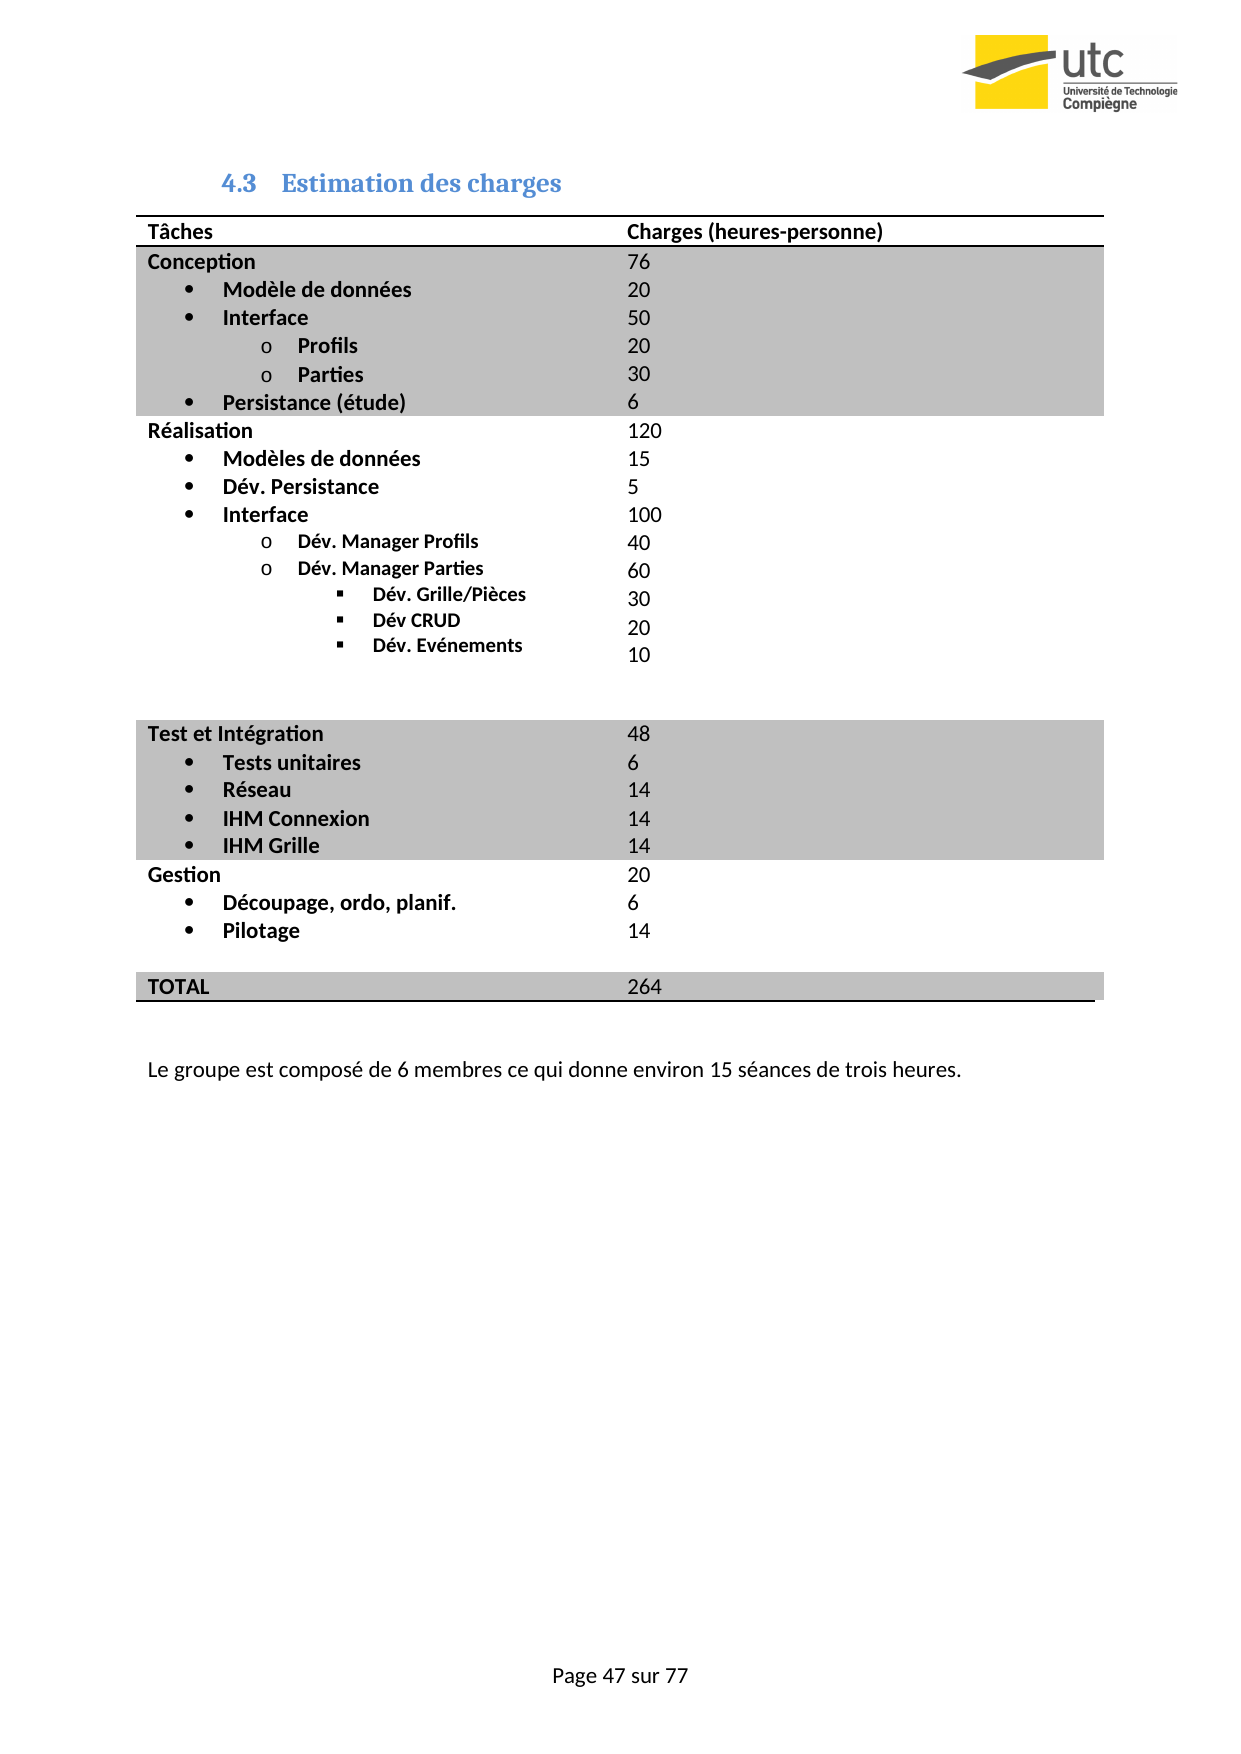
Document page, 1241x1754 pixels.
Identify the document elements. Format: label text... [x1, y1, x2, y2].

table_cell Réalisation Modèles de données Dév. Persistance Interface Dév. Manager Profils Dév. Manager Parties Dév. Grille/Pièces Dév CRUD Dév. Evénements [136, 416, 616, 719]
subtitle Estimation des charges [221, 168, 1093, 199]
table_cell TOTAL [136, 972, 616, 1000]
picture [961, 35, 1178, 113]
table_cell 48 6 14 14 14 [616, 720, 1095, 860]
table_cell Test et Intégration Tests unitaires Réseau IHM Connexion IHM Grille [136, 720, 616, 860]
text Le groupe est composé de 6 membres ce qui donne environ 15 séances de trois heures. [148, 1055, 1093, 1083]
table_cell 264 [616, 972, 1095, 1000]
table_cell Conception Modèle de données Interface Profils Parties Persistance (étude) [136, 247, 616, 416]
table_header Tâches [136, 217, 616, 245]
table_header Charges (heures-personne) [616, 217, 1104, 245]
table_cell 76 20 50 20 30 6 [616, 247, 1104, 416]
table_cell 120 15 5 100 40 60 30 20 10 [616, 416, 1095, 719]
table_cell 20 6 14 [616, 860, 1095, 972]
table_cell Gestion Découpage, ordo, planif. Pilotage [136, 860, 616, 972]
